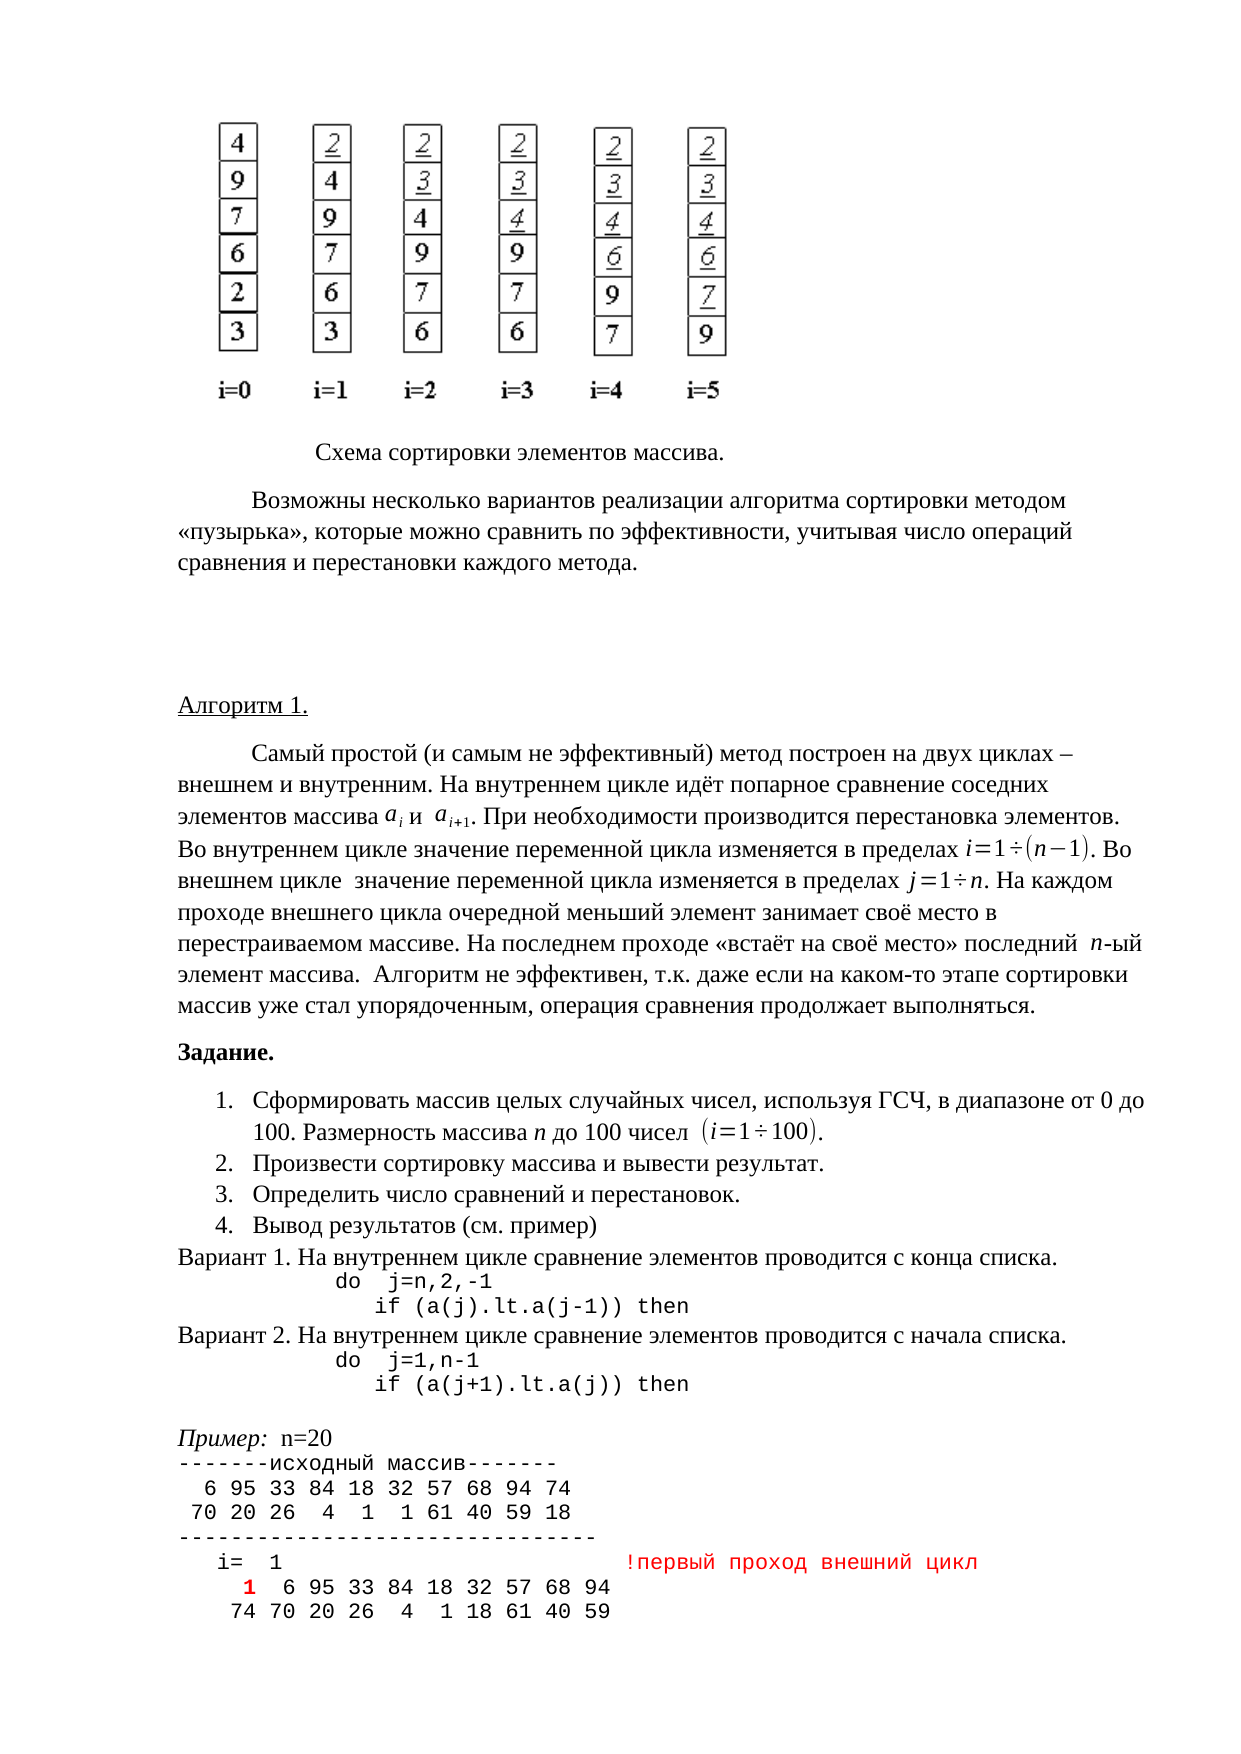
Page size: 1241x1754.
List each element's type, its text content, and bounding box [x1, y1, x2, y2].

text if (a(j+1).lt.a(j)) then [177, 1373, 1152, 1398]
text 74 70 20 26 4 1 18 61 40 59 [177, 1601, 1152, 1625]
text Вариант 2. На внутреннем цикле сравнение элементов проводится с начала списка. [177, 1320, 1152, 1349]
list Сформировать массив целых случайных чисел, используя ГСЧ, в диапазоне от 0 до 100. Размерность массива n до 100 чисел . [215, 1085, 1152, 1146]
list Произвести сортировку массива и вывести результат. [215, 1148, 1152, 1177]
text Задание. [177, 1037, 1152, 1066]
text i= 1 !первый проход внешний цикл [177, 1551, 1152, 1576]
text Схема сортировки элементов массива. [308, 437, 1152, 466]
text 70 20 26 4 1 1 61 40 59 18 [177, 1501, 1152, 1526]
list Вывод результатов (см. пример) [215, 1211, 1152, 1239]
text -------------------------------- [177, 1526, 1152, 1551]
text Возможны несколько вариантов реализации алгоритма сортировки методом «пузырька», которые можно сравнить по эффективности, учитывая число операций сравнения и перестановки каждого метода. [177, 485, 1152, 576]
text 6 95 33 84 18 32 57 68 94 74 [177, 1477, 1152, 1501]
text Алгоритм 1. [177, 690, 1152, 719]
text 1 6 95 33 84 18 32 57 68 94 [177, 1576, 1152, 1601]
text if (a(j).lt.a(j-1)) then [177, 1295, 1152, 1320]
text -------исходный массив------- [177, 1452, 1152, 1477]
text do j=1,n-1 [177, 1349, 1152, 1373]
text Пример: n=20 [177, 1423, 1152, 1452]
picture [177, 118, 733, 419]
text Вариант 1. На внутреннем цикле сравнение элементов проводится с конца списка. [177, 1242, 1152, 1270]
text do j=n,2,-1 [177, 1270, 1152, 1295]
text Самый простой (и самым не эффективный) метод построен на двух циклах – внешнем и внутренним. На внутреннем цикле идёт попарное сравнение соседних элементов массива и . При необходимости производится перестановка элементов. Во внутреннем цикле значение переменной цикла изменяется в пределах . Во внешнем цикле значение переменной цикла изменяется в пределах . На каждом проходе внешнего цикла очередной меньший элемент занимает своё место в перестраиваемом массиве. На последнем проходе «встаёт на своё место» последний -ый элемент массива. Алгоритм не эффективен, т.к. даже если на каком-то этапе сортировки массив уже стал упорядоченным, операция сравнения продолжает выполняться. [177, 738, 1152, 1018]
list Определить число сравнений и перестановок. [215, 1179, 1152, 1208]
